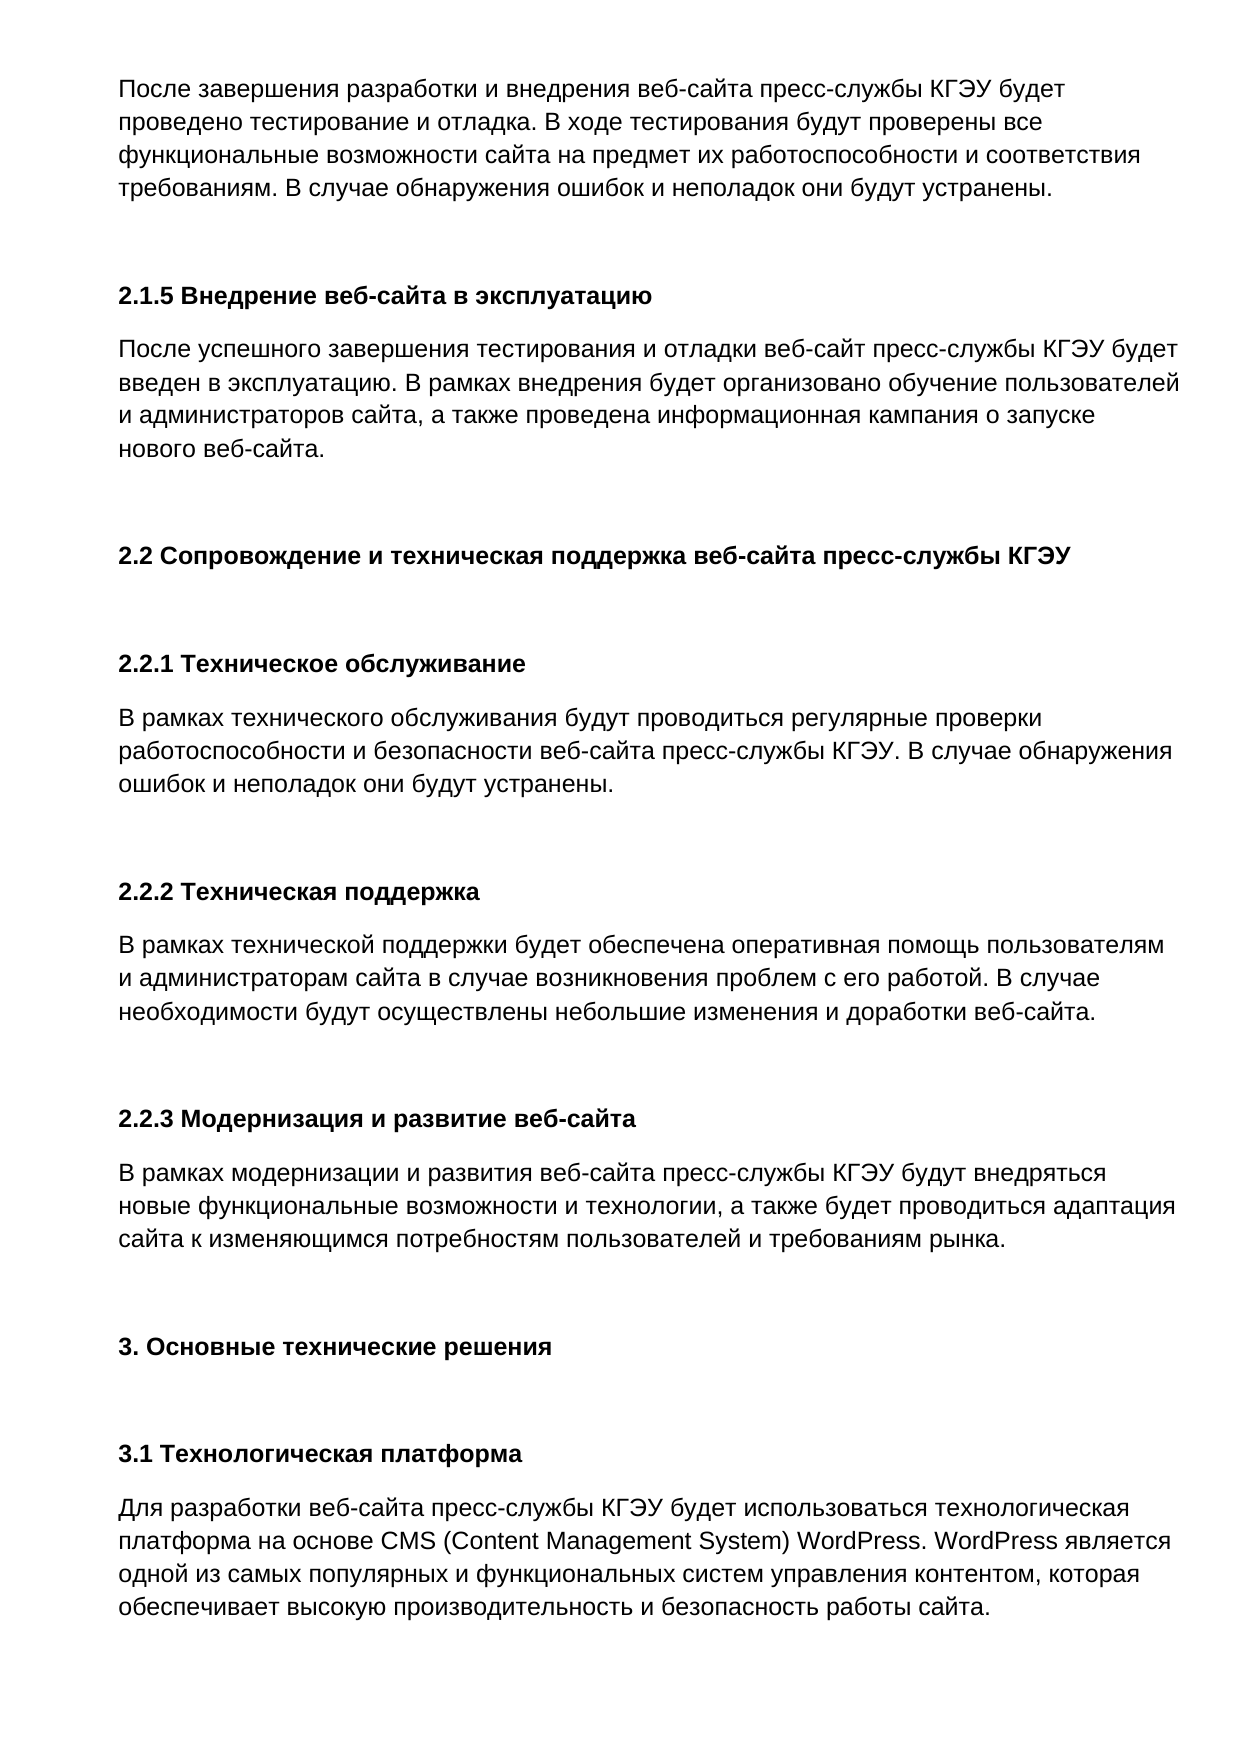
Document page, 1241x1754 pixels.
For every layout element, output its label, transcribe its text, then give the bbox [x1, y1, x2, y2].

text 3.1 Технологическая платформа [118, 1439, 1181, 1468]
text В рамках технической поддержки будет обеспечена оперативная помощь пользователям и администраторам сайта в случае возникновения проблем с его работой. В случае необходимости будут осуществлены небольшие изменения и доработки веб-сайта. [118, 930, 1181, 1025]
text 2.2 Сопровождение и техническая поддержка веб-сайта пресс-службы КГЭУ [118, 541, 1181, 570]
text После завершения разработки и внедрения веб-сайта пресс-службы КГЭУ будет проведено тестирование и отладка. В ходе тестирования будут проверены все функциональные возможности сайта на предмет их работоспособности и соответствия требованиям. В случае обнаружения ошибок и неполадок они будут устранены. [118, 74, 1181, 202]
text В рамках модернизации и развития веб-сайта пресс-службы КГЭУ будут внедряться новые функциональные возможности и технологии, а также будет проводиться адаптация сайта к изменяющимся потребностям пользователей и требованиям рынка. [118, 1158, 1181, 1253]
text 2.2.3 Модернизация и развитие веб-сайта [118, 1104, 1181, 1133]
text 2.2.1 Техническое обслуживание [118, 649, 1181, 678]
text Для разработки веб-сайта пресс-службы КГЭУ будет использоваться технологическая платформа на основе CMS (Content Management System) WordPress. WordPress является одной из самых популярных и функциональных систем управления контентом, которая обеспечивает высокую производительность и безопасность работы сайта. [118, 1493, 1181, 1621]
text 2.1.5 Внедрение веб-сайта в эксплуатацию [118, 281, 1181, 309]
text В рамках технического обслуживания будут проводиться регулярные проверки работоспособности и безопасности веб-сайта пресс-службы КГЭУ. В случае обнаружения ошибок и неполадок они будут устранены. [118, 703, 1181, 798]
text После успешного завершения тестирования и отладки веб-сайт пресс-службы КГЭУ будет введен в эксплуатацию. В рамках внедрения будет организовано обучение пользователей и администраторов сайта, а также проведена информационная кампания о запуске нового веб-сайта. [118, 334, 1181, 462]
text 3. Основные технические решения [118, 1332, 1181, 1361]
text 2.2.2 Техническая поддержка [118, 877, 1181, 905]
